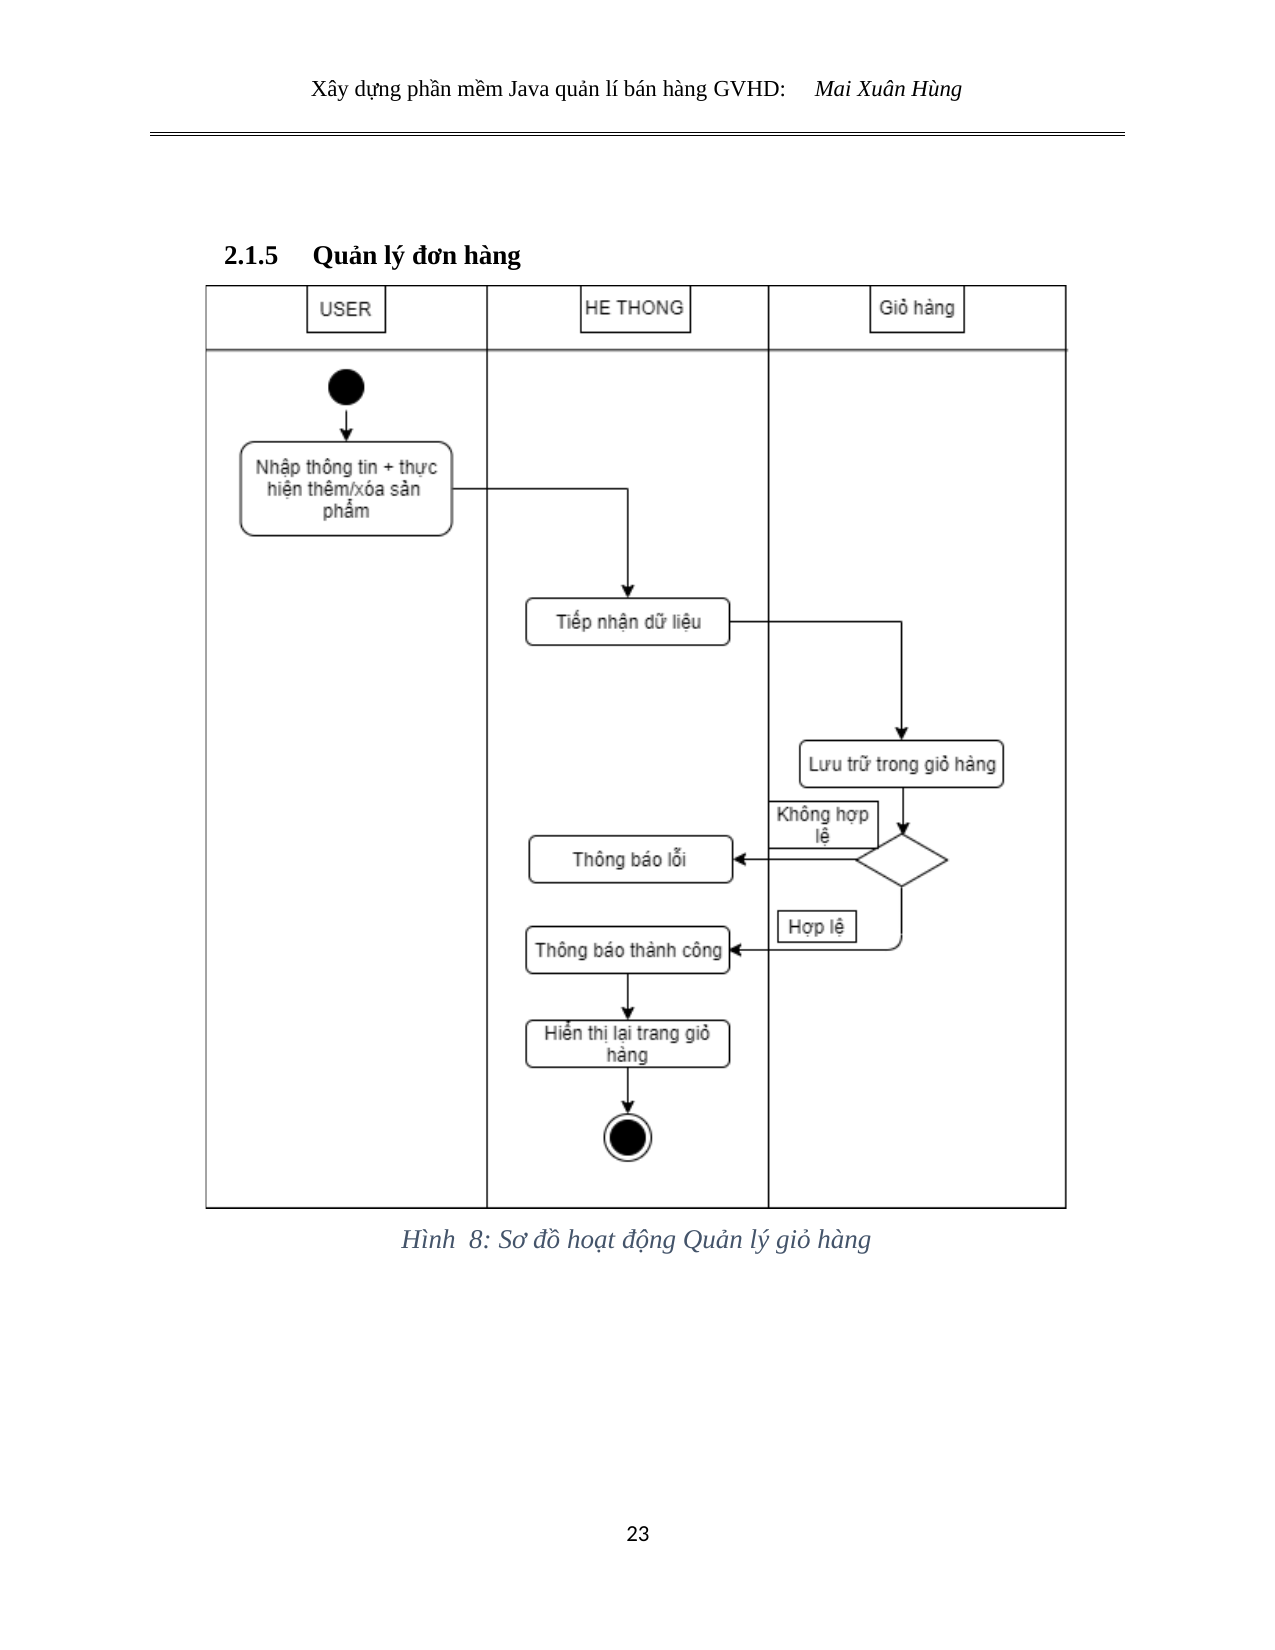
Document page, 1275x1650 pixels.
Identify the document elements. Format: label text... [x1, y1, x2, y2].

picture [205, 285, 1070, 1209]
subtitle 2.1.5 Quản lý đơn hàng [150, 239, 1125, 270]
